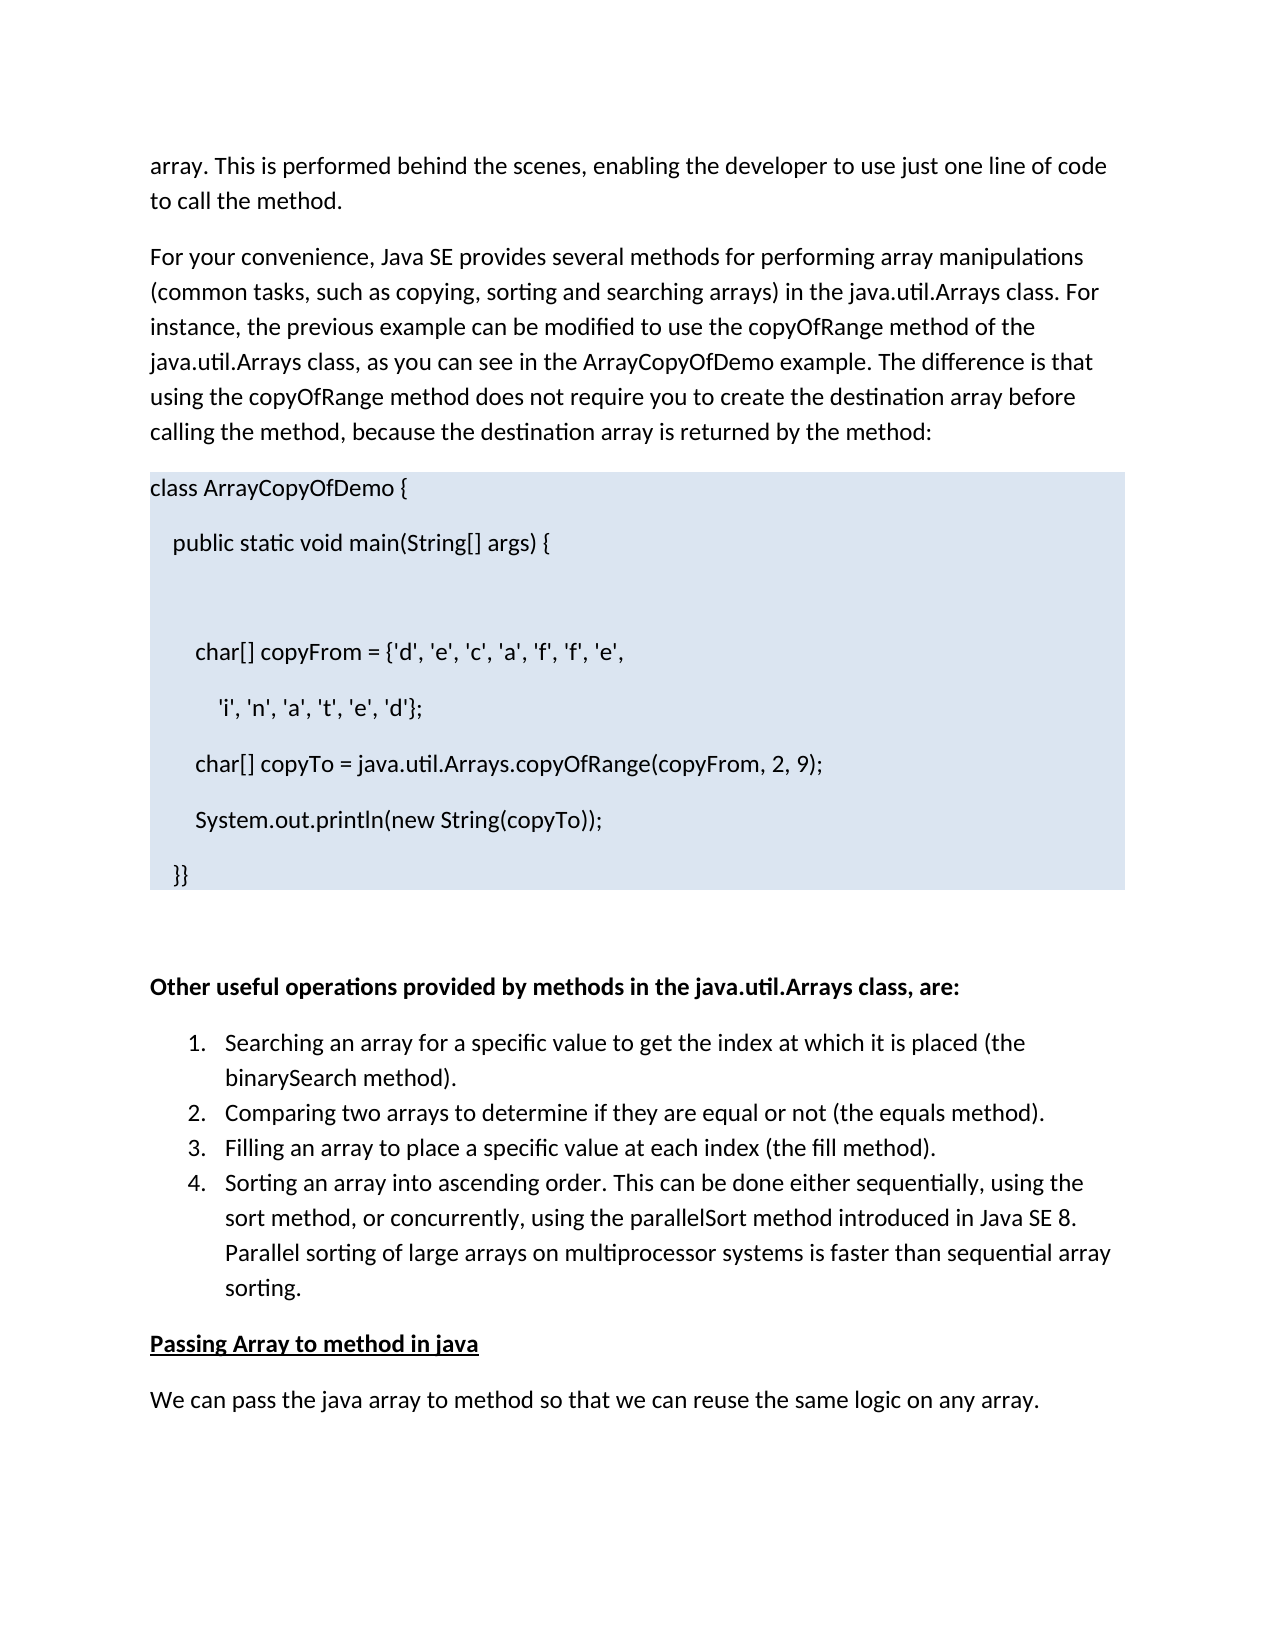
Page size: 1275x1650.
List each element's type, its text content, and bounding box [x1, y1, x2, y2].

text Passing Array to method in java [150, 1328, 1125, 1358]
text 'i', 'n', 'a', 't', 'e', 'd'}; [150, 692, 1125, 723]
text For your convenience, Java SE provides several methods for performing array manipulations (common tasks, such as copying, sorting and searching arrays) in the java.util.Arrays class. For instance, the previous example can be modified to use the copyOfRange method of the java.util.Arrays class, as you can see in the ArrayCopyOfDemo example. The difference is that using the copyOfRange method does not require you to create the destination array before calling the method, because the destination array is returned by the method: [150, 241, 1125, 446]
text char[] copyFrom = {'d', 'e', 'c', 'a', 'f', 'f', 'e', [150, 636, 1125, 667]
list Sorting an array into ascending order. This can be done either sequentially, using the sort method, or concurrently, using the parallelSort method introduced in Java SE 8. Parallel sorting of large arrays on multiprocessor systems is faster than sequential array sorting. [187, 1167, 1125, 1303]
text class ArrayCopyOfDemo { [150, 472, 1125, 502]
text We can pass the java array to method so that we can reuse the same logic on any array. [150, 1384, 1125, 1414]
text }} [150, 860, 1125, 890]
text Other useful operations provided by methods in the java.util.Arrays class, are: [150, 971, 1125, 1002]
text System.out.println(new String(copyTo)); [150, 804, 1125, 834]
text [150, 150, 1125, 216]
list Comparing two arrays to determine if they are equal or not (the equals method). [187, 1097, 1125, 1128]
list Filling an array to place a specific value at each index (the fill method). [187, 1132, 1125, 1163]
text public static void main(String[] args) { [150, 527, 1125, 558]
list Searching an array for a specific value to get the index at which it is placed (the binarySearch method). [187, 1027, 1125, 1093]
text char[] copyTo = java.util.Arrays.copyOfRange(copyFrom, 2, 9); [150, 748, 1125, 778]
